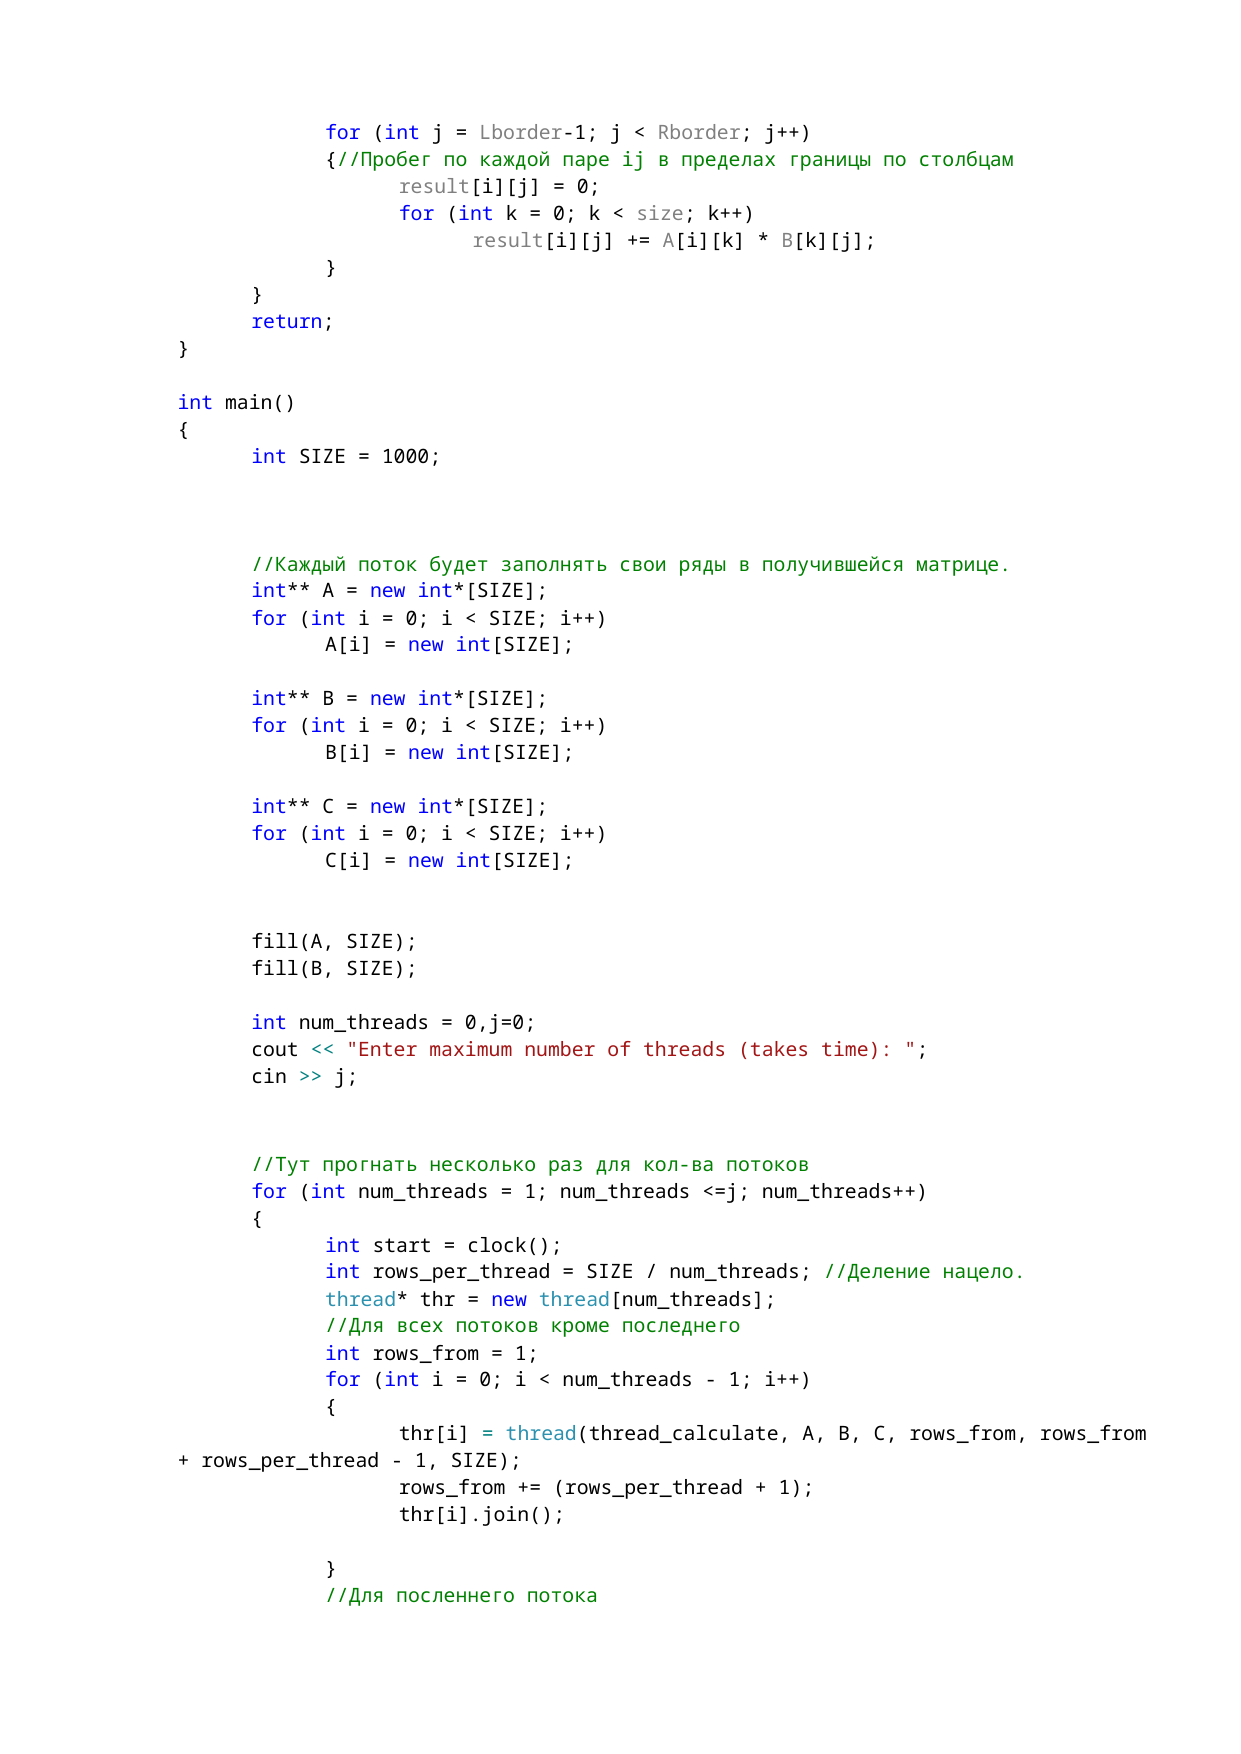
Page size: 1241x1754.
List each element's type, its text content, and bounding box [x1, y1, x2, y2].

text int** A = new int*[SIZE]; [177, 577, 1152, 604]
text int** B = new int*[SIZE]; [177, 685, 1152, 712]
text } [177, 334, 1152, 361]
text for (int i = 0; i < SIZE; i++) [177, 819, 1152, 847]
text //Для всех потоков кроме последнего [177, 1312, 1152, 1339]
text thr[i].join(); [177, 1501, 1152, 1528]
text fill(B, SIZE); [177, 954, 1152, 981]
text for (int i = 0; i < SIZE; i++) [177, 712, 1152, 739]
text B[i] = new int[SIZE]; [177, 739, 1152, 766]
text return; [177, 307, 1152, 334]
text int num_threads = 0,j=0; [177, 1008, 1152, 1035]
text } [177, 253, 1152, 280]
text thr[i] = thread(thread_calculate, A, B, C, rows_from, rows_from + rows_per_thread - 1, SIZE); [177, 1420, 1152, 1474]
text int start = clock(); [177, 1231, 1152, 1258]
text //Каждый поток будет заполнять свои ряды в получившейся матрице. [177, 550, 1152, 577]
text cin >> j; [177, 1062, 1152, 1089]
text for (int i = 0; i < SIZE; i++) [177, 604, 1152, 631]
text {//Пробег по каждой паре ij в пределах границы по столбцам [177, 145, 1152, 172]
text int** C = new int*[SIZE]; [177, 793, 1152, 819]
text cout << "Enter maximum number of threads (takes time): "; [177, 1035, 1152, 1062]
text fill(A, SIZE); [177, 927, 1152, 954]
text { [177, 415, 1152, 442]
text for (int j = Lborder-1; j < Rborder; j++) [177, 118, 1152, 145]
text int main() [177, 388, 1152, 415]
text int rows_per_thread = SIZE / num_threads; //Деление нацело. [177, 1258, 1152, 1285]
text for (int k = 0; k < size; k++) [177, 199, 1152, 226]
text { [177, 1393, 1152, 1420]
text result[i][j] = 0; [177, 172, 1152, 199]
text for (int i = 0; i < num_threads - 1; i++) [177, 1366, 1152, 1393]
text } [177, 1554, 1152, 1582]
text A[i] = new int[SIZE]; [177, 631, 1152, 658]
text rows_from += (rows_per_thread + 1); [177, 1474, 1152, 1501]
text thread* thr = new thread[num_threads]; [177, 1285, 1152, 1312]
text //Тут прогнать несколько раз для кол-ва потоков [177, 1150, 1152, 1177]
text result[i][j] += A[i][k] * B[k][j]; [177, 226, 1152, 253]
text //Для посленнего потока [177, 1582, 1152, 1608]
text int SIZE = 1000; [177, 442, 1152, 469]
text { [177, 1204, 1152, 1231]
text int rows_from = 1; [177, 1339, 1152, 1366]
text C[i] = new int[SIZE]; [177, 847, 1152, 873]
text for (int num_threads = 1; num_threads <=j; num_threads++) [177, 1177, 1152, 1204]
text } [177, 280, 1152, 307]
